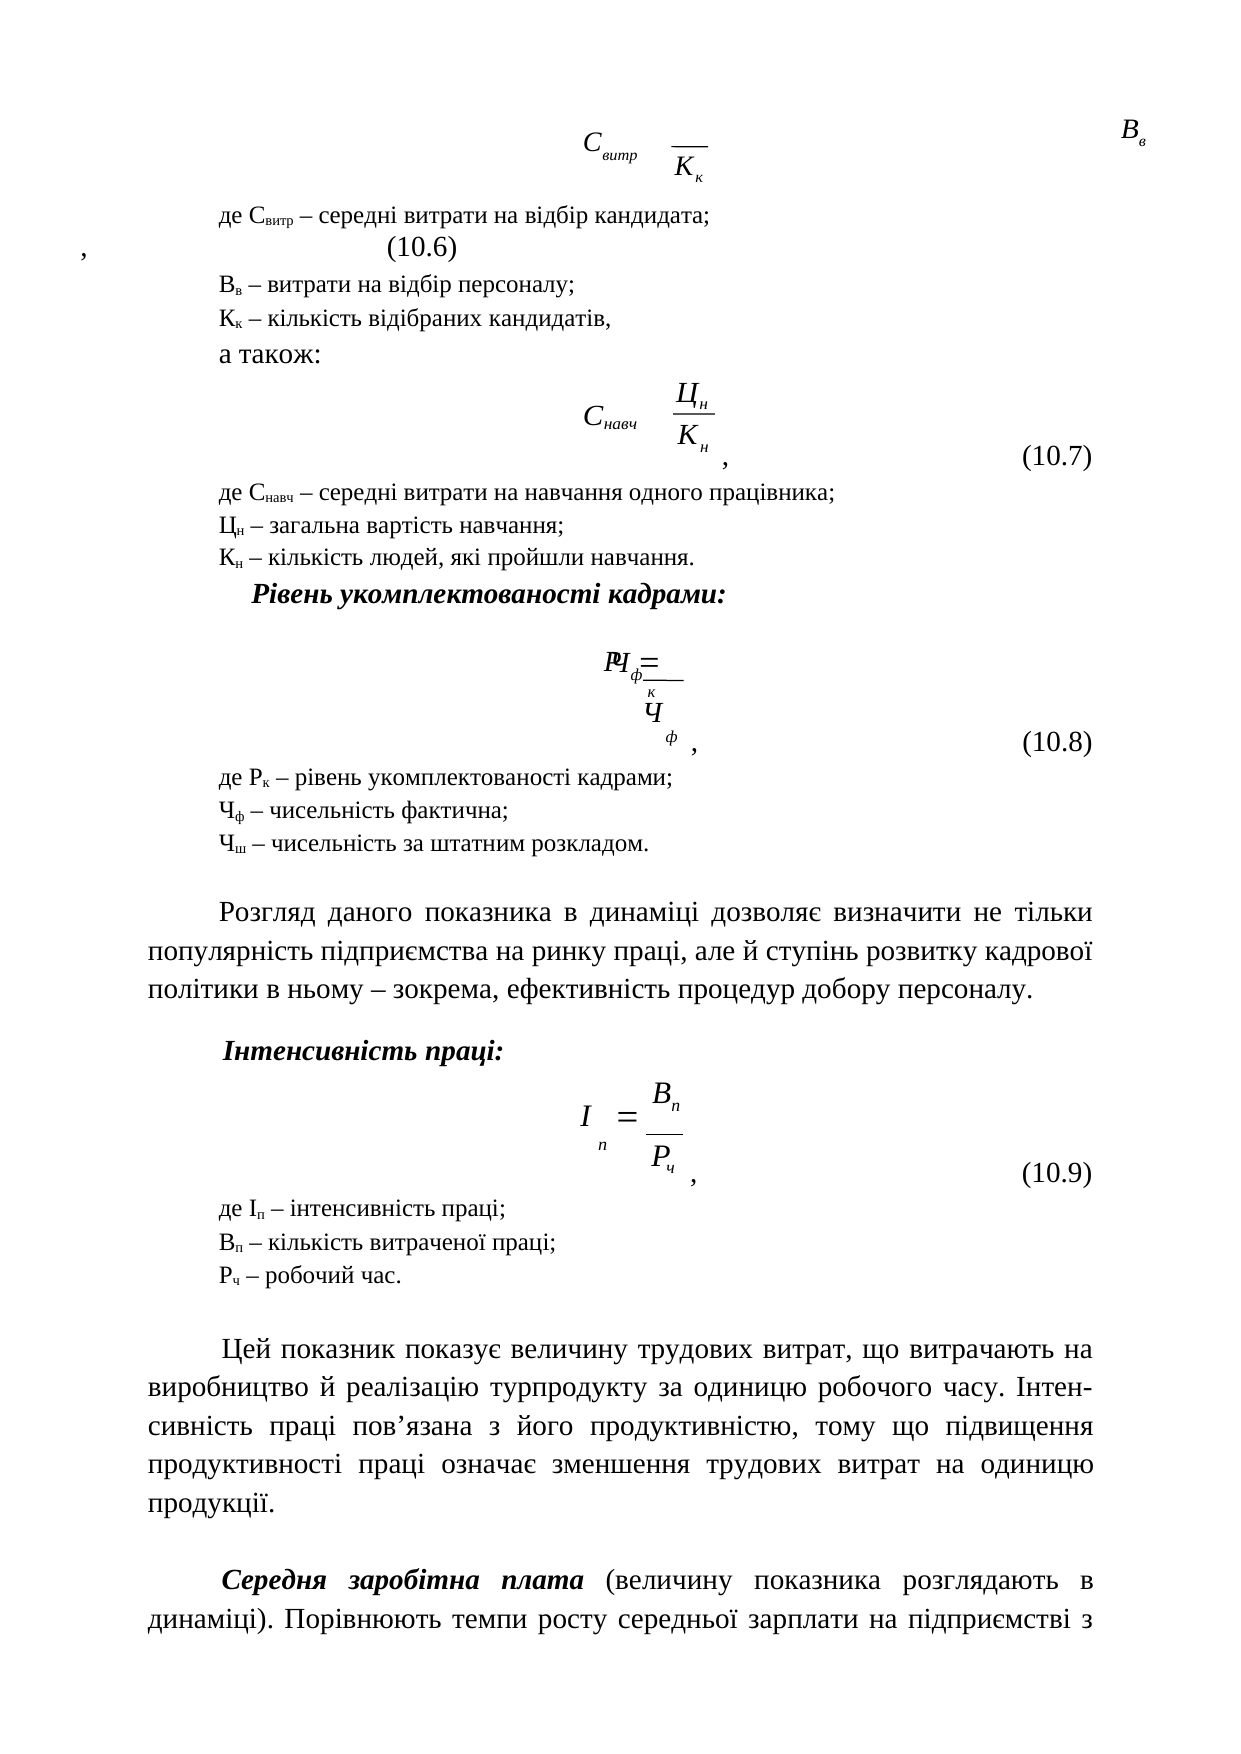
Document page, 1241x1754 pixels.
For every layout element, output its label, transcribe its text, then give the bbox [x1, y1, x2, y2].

text ч , (10.9) [666, 1155, 1161, 1188]
text навч [604, 413, 710, 433]
text Вв – витрати на відбір персоналу; [218, 269, 1161, 298]
text Цей показник показує величину трудових витрат, що витрачають на виробництво й реалізацію турпродукту за одиницю робочого часу. Інтен- сивність праці пов’язана з його продуктивністю, тому що підвищення продуктивності праці означає зменшення трудових витрат на одиницю продукції. [148, 1331, 1094, 1519]
text Цн [83, 375, 710, 413]
text , (10.6) [80, 229, 1161, 263]
text , (10.7) [722, 438, 1161, 471]
text п [83, 1136, 1123, 1154]
text Вв [83, 110, 1148, 146]
text де Снавч – середні витрати на навчання одного працівника; Цн – загальна вартість навчання; [218, 477, 842, 538]
text I  Вп [102, 1093, 1161, 1134]
text P  Чф к Ч [585, 658, 679, 729]
text де Свитр – середні витрати на відбір кандидата; [218, 200, 1161, 229]
text а також: [218, 336, 1161, 369]
text Чш – чисельність за штатним розкладом. [218, 828, 679, 857]
text Кн – кількість людей, які пройшли навчання. [218, 543, 1161, 571]
text де Іп – інтенсивність праці; [218, 1193, 1161, 1222]
text Вп – кількість витраченої праці; Рч – робочий час. [218, 1227, 560, 1288]
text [148, 1562, 1094, 1634]
text ф [83, 729, 679, 746]
text , (10.8) [691, 729, 1161, 757]
text Кк – кількість відібраних кандидатів, [218, 303, 1161, 332]
text де Рк – рівень укомплектованості кадрами; Чф – чисельність фактична; [218, 762, 676, 824]
subtitle Інтенсивність праці: [223, 1033, 1161, 1066]
subtitle Рівень укомплектованості кадрами: [251, 576, 1161, 610]
text к [695, 168, 1161, 186]
text Розгляд даного показника в динаміці дозволяє визначити не тільки популярність підприємства на ринку праці, але й ступінь розвитку кадрової політики в ньому – зокрема, ефективність процедур добору персоналу. [148, 894, 1093, 1005]
text витр [602, 146, 1161, 164]
